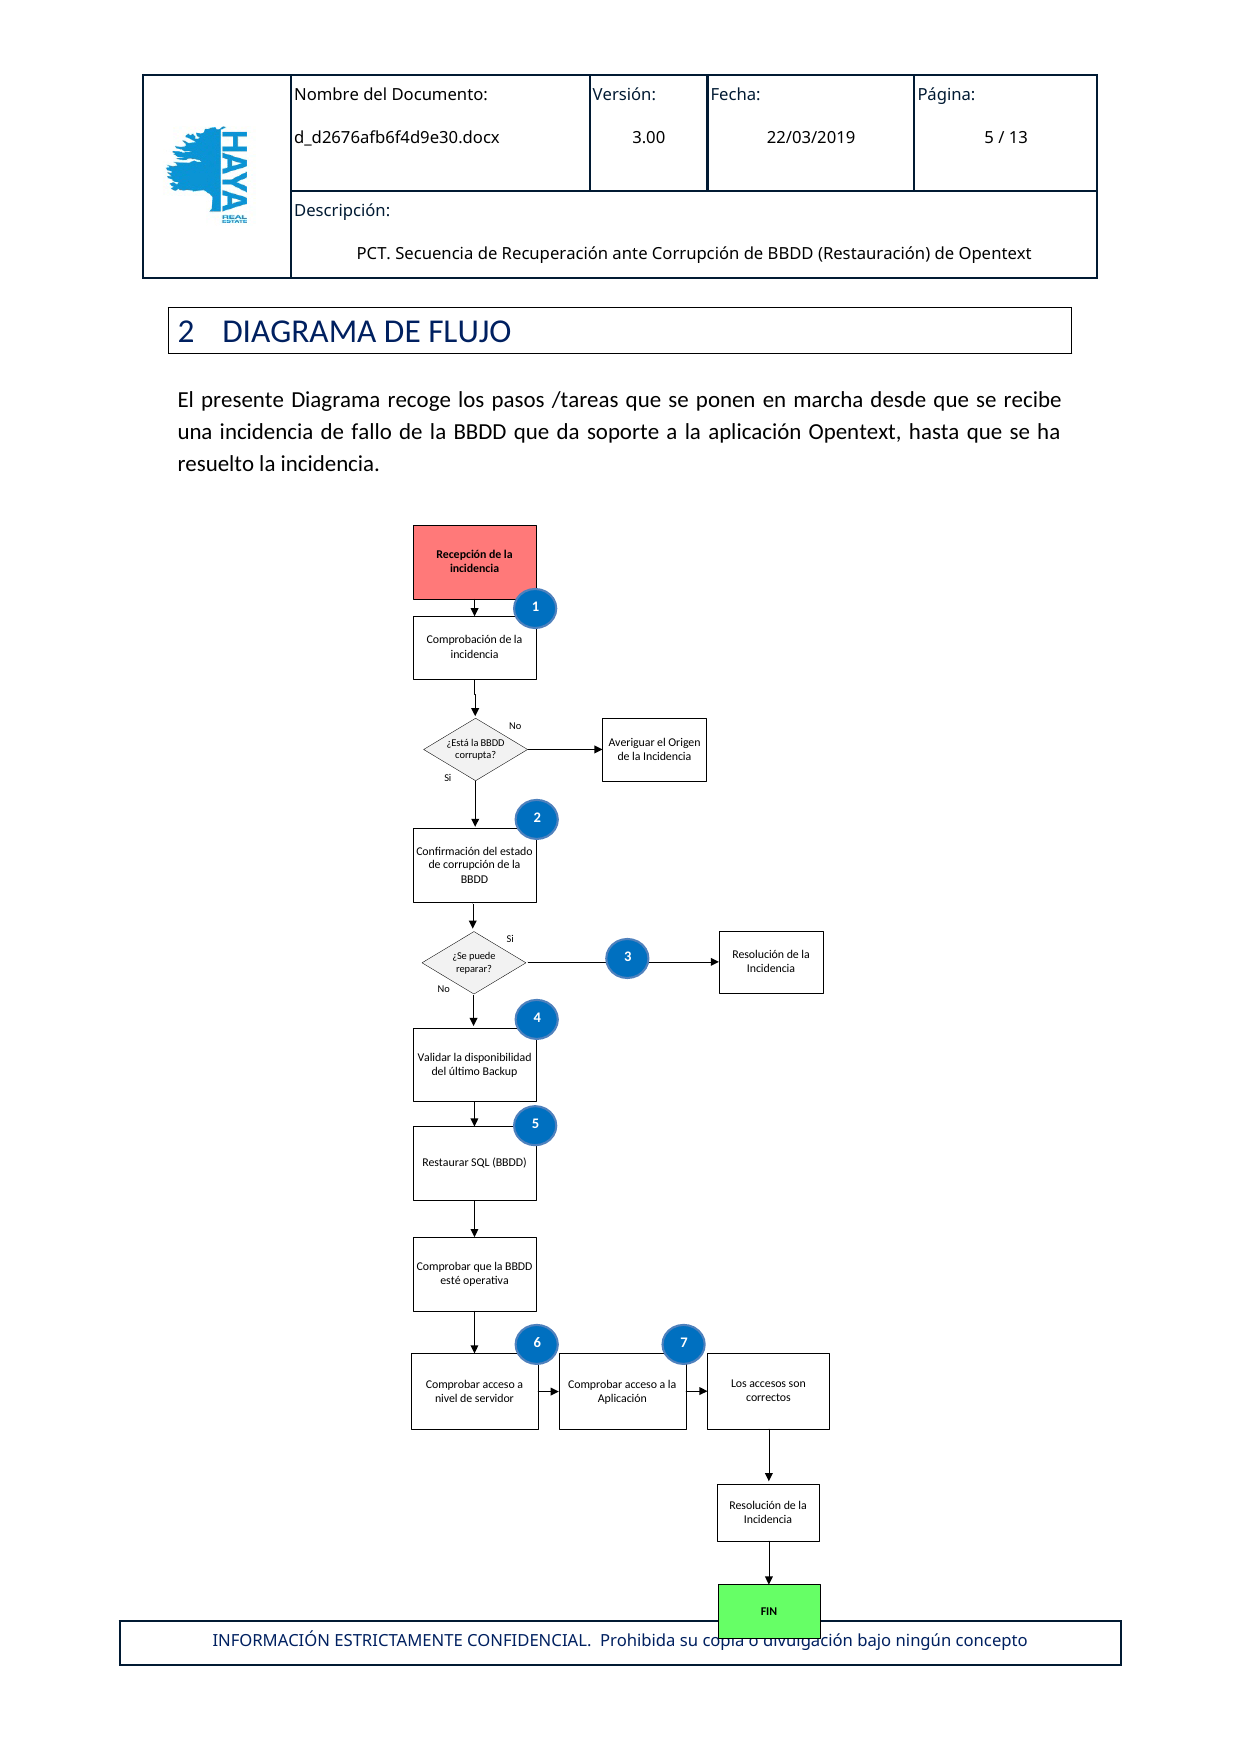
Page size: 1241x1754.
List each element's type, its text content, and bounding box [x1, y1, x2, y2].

text El presente Diagrama recoge los pasos /tareas que se ponen en marcha desde que se recibe una incidencia de fallo de la BBDD que da soporte a la aplicación Opentext, hasta que se ha resuelto la incidencia. [177, 385, 1063, 477]
text DIAGRAMA DE FLUJO [169, 308, 1071, 353]
picture [162, 120, 266, 226]
